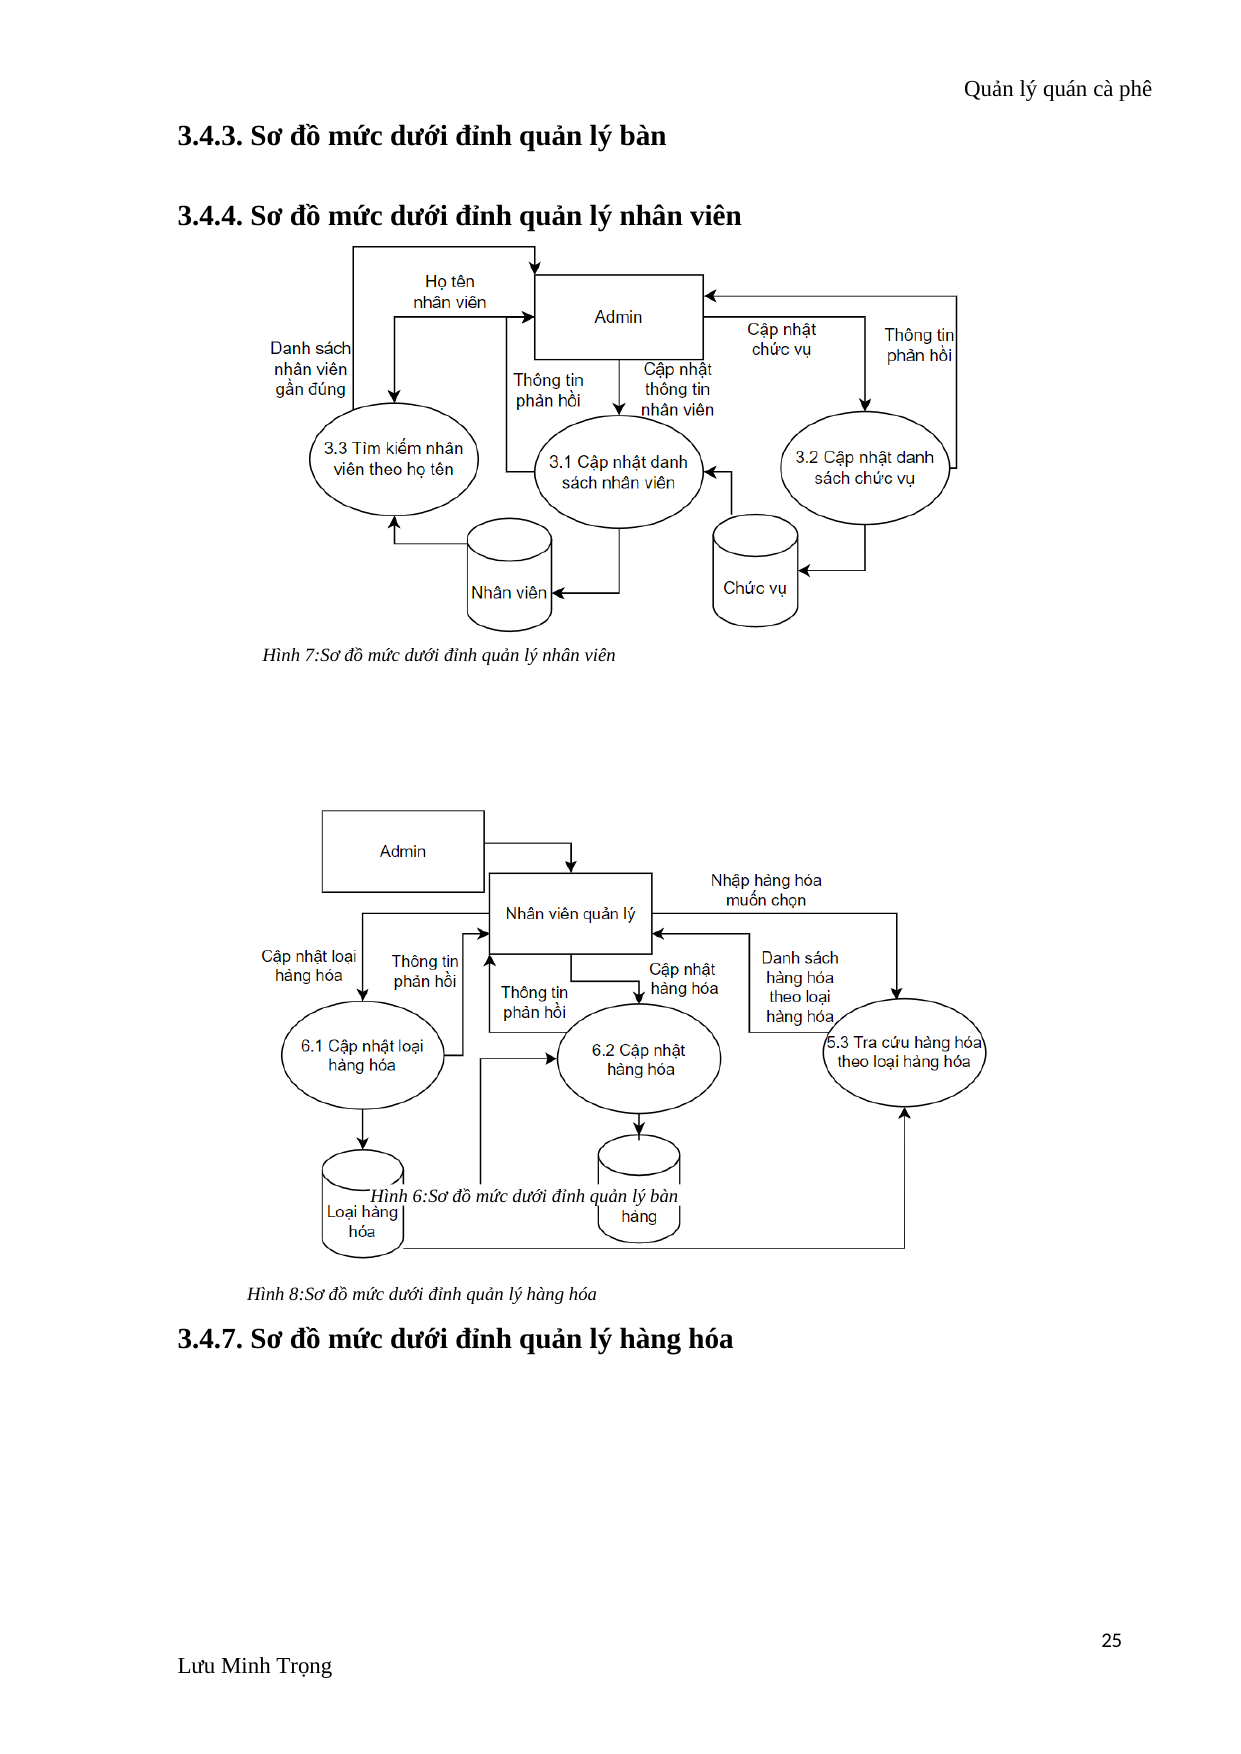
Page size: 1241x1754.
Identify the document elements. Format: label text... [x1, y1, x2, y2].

picture [262, 233, 978, 635]
subtitle 3.4.4. Sơ đồ mức dưới đỉnh quản lý nhân viên [177, 198, 1122, 232]
picture [246, 791, 994, 1274]
subtitle 3.4.3. Sơ đồ mức dưới đỉnh quản lý bàn [177, 118, 1122, 152]
